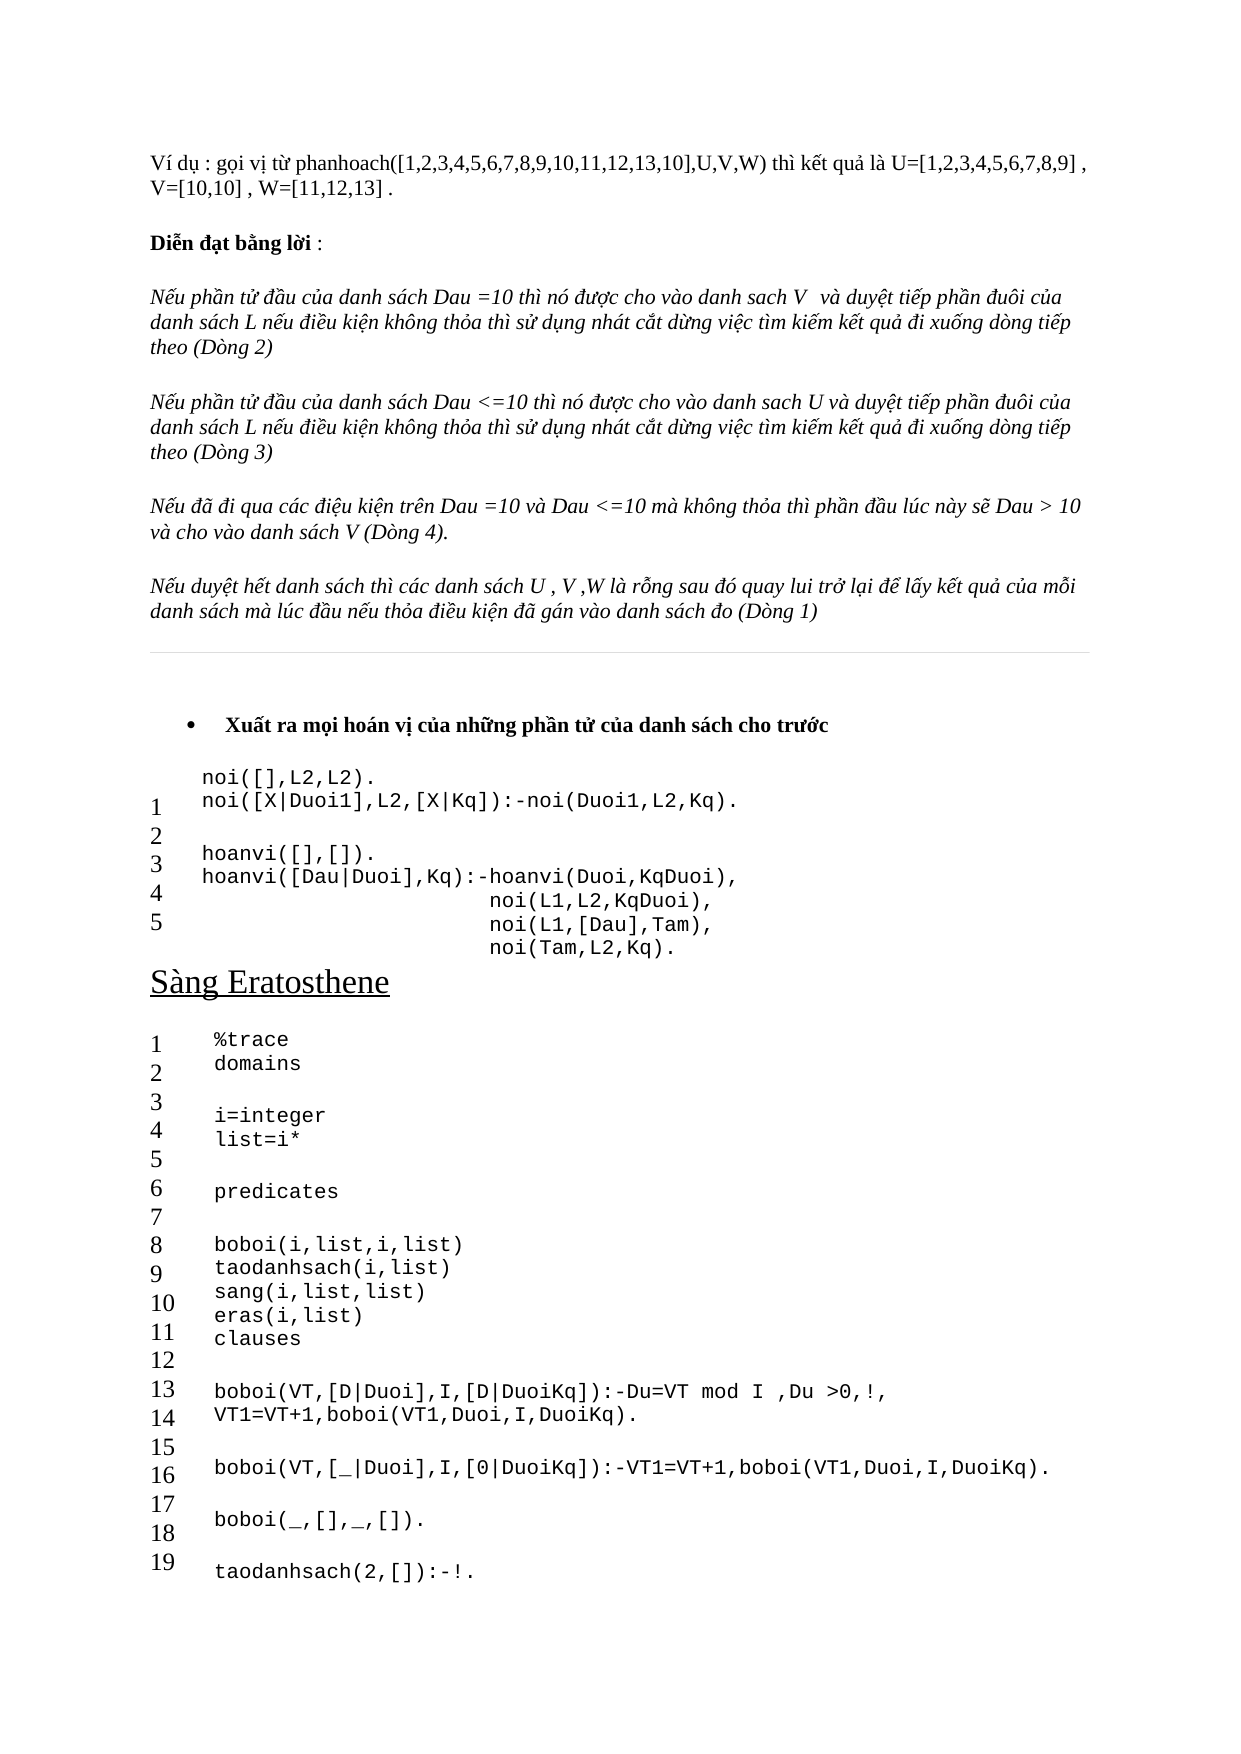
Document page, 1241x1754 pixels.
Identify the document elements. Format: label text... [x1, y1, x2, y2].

text Nếu duyệt hết danh sách thì các danh sách U , V ,W là rỗng sau đó quay lui trở lại để lấy kết quả của mỗi danh sách mà lúc đầu nếu thỏa điều kiện đã gán vào danh sách đo (Dòng 1) [150, 573, 1090, 623]
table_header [214, 1029, 1240, 1585]
table_header 1 2 3 4 5 [150, 767, 202, 961]
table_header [150, 1029, 214, 1585]
list Xuất ra mọi hoán vị của những phần tử của danh sách cho trước [187, 712, 1090, 738]
text Nếu đã đi qua các điệu kiện trên Dau =10 và Dau <=10 mà không thỏa thì phần đầu lúc này sẽ Dau > 10 và cho vào danh sách V (Dòng 4). [150, 493, 1090, 544]
text Nếu phần tử đầu của danh sách Dau =10 thì nó được cho vào danh sach V và duyệt tiếp phần đuôi của danh sách L nếu điều kiện không thỏa thì sử dụng nhát cắt dừng việc tìm kiếm kết quả đi xuống dòng tiếp theo (Dòng 2) [150, 284, 1090, 359]
text Diễn đạt bằng lời : [150, 229, 1090, 255]
text Ví dụ : gọi vị từ phanhoach([1,2,3,4,5,6,7,8,9,10,11,12,13,10],U,V,W) thì kết quả là U=[1,2,3,4,5,6,7,8,9] , V=[10,10] , W=[11,12,13] . [150, 150, 1090, 200]
text Nếu phần tử đầu của danh sách Dau <=10 thì nó được cho vào danh sach U và duyệt tiếp phần đuôi của danh sách L nếu điều kiện không thỏa thì sử dụng nhát cắt dừng việc tìm kiếm kết quả đi xuống dòng tiếp theo (Dòng 3) [150, 389, 1090, 464]
text Sàng Eratosthene [150, 961, 1090, 1001]
table_header noi([],L2,L2). noi([X|Duoi1],L2,[X|Kq]):-noi(Duoi1,L2,Kq). hoanvi([],[]). hoanvi([Dau|Duoi],Kq):-hoanvi(Duoi,KqDuoi), noi(L1,L2,KqDuoi), noi(L1,[Dau],Tam), noi(Tam,L2,Kq). [202, 767, 1240, 961]
